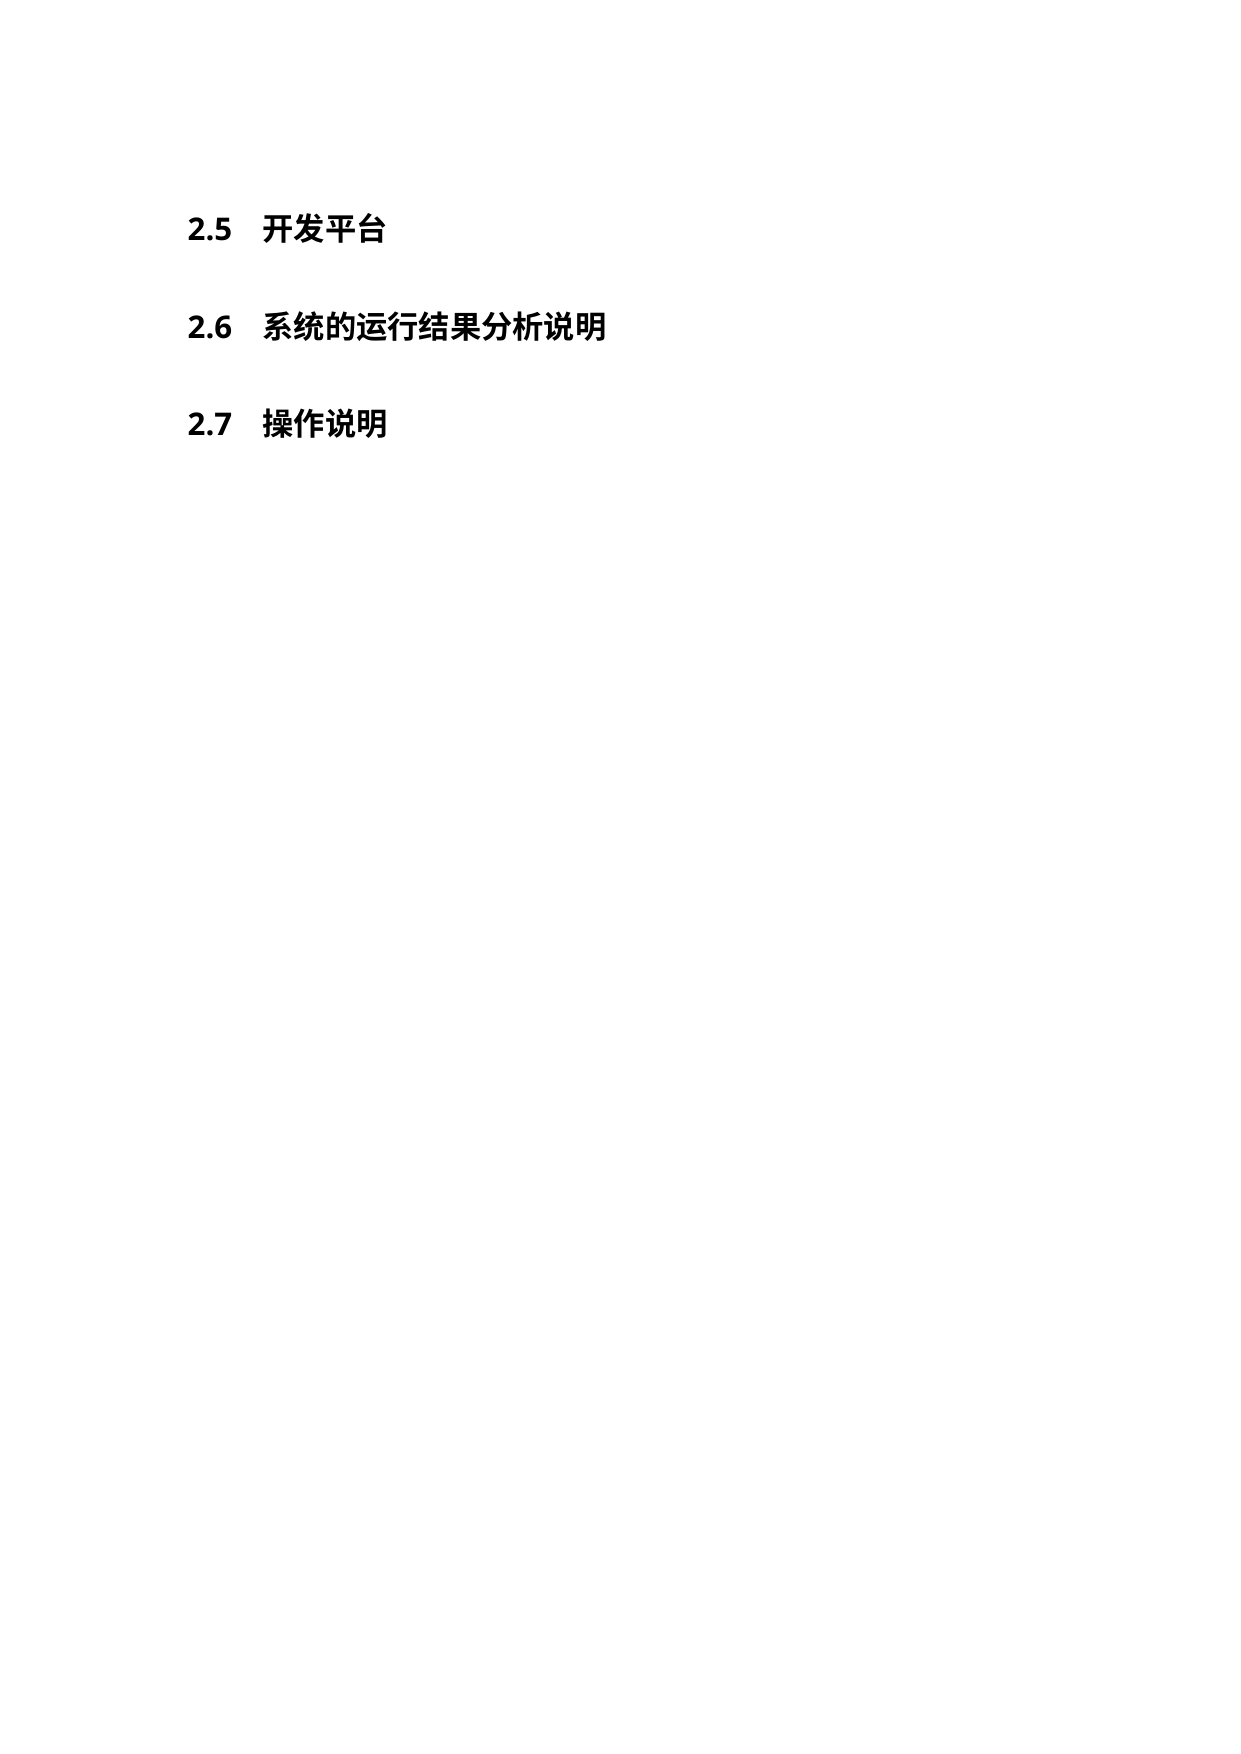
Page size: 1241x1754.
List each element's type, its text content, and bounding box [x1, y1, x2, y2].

list 开发平台 [187, 194, 1053, 259]
list 系统的运行结果分析说明 [187, 292, 1053, 357]
list 操作说明 [187, 389, 1053, 454]
